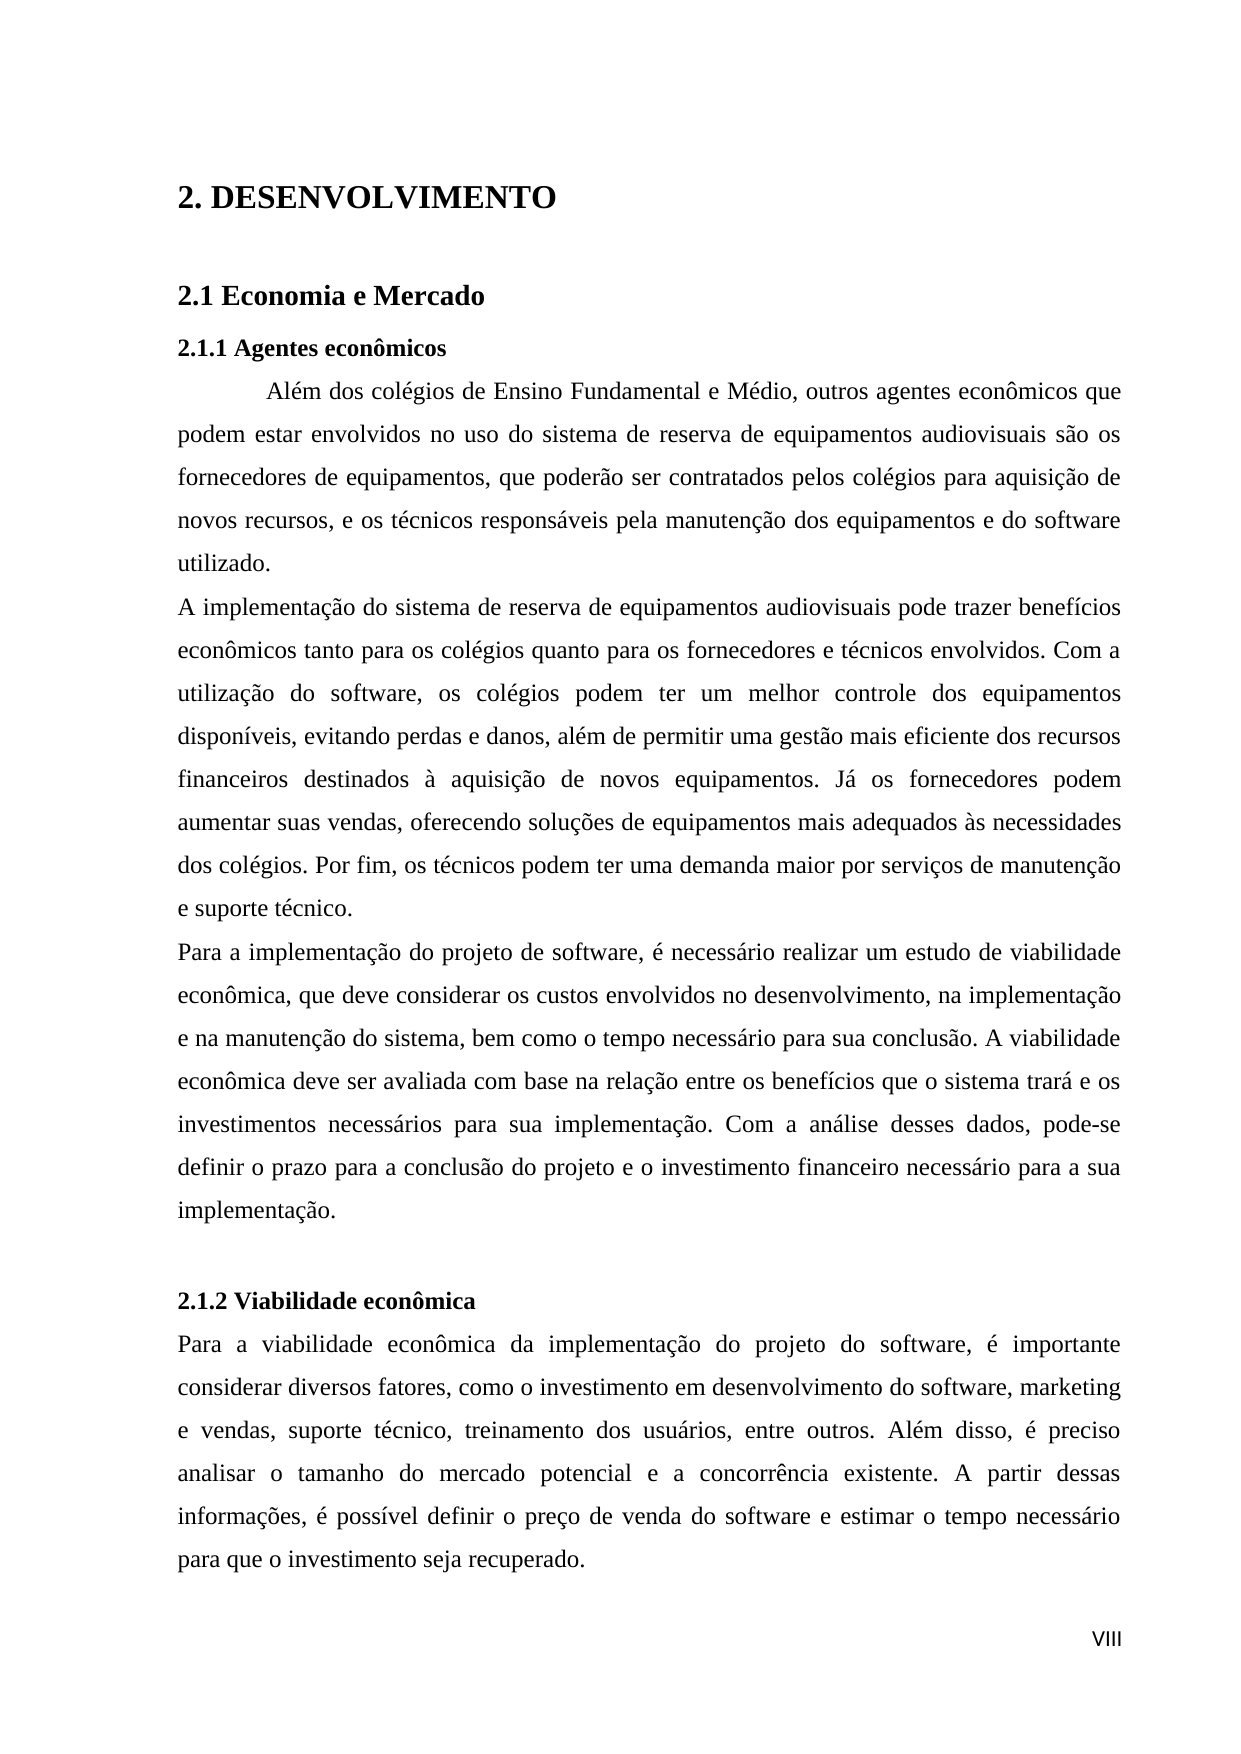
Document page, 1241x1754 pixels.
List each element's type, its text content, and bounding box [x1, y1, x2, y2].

subtitle 2. DESENVOLVIMENTO [177, 177, 1122, 216]
subtitle 2.1.2 Viabilidade econômica [177, 1286, 1122, 1314]
subtitle 2.1 Economia e Mercado [177, 278, 1122, 312]
text Para a implementação do projeto de software, é necessário realizar um estudo de viabilidade econômica, que deve considerar os custos envolvidos no desenvolvimento, na implementação e na manutenção do sistema, bem como o tempo necessário para sua conclusão. A viabilidade econômica deve ser avaliada com base na relação entre os benefícios que o sistema trará e os investimentos necessários para sua implementação. Com a análise desses dados, pode-se definir o prazo para a conclusão do projeto e o investimento financeiro necessário para a sua implementação. [177, 937, 1122, 1224]
subtitle 2.1.1 Agentes econômicos [177, 333, 1122, 362]
text Além dos colégios de Ensino Fundamental e Médio, outros agentes econômicos que podem estar envolvidos no uso do sistema de reserva de equipamentos audiovisuais são os fornecedores de equipamentos, que poderão ser contratados pelos colégios para aquisição de novos recursos, e os técnicos responsáveis pela manutenção dos equipamentos e do software utilizado. [177, 376, 1122, 577]
text A implementação do sistema de reserva de equipamentos audiovisuais pode trazer benefícios econômicos tanto para os colégios quanto para os fornecedores e técnicos envolvidos. Com a utilização do software, os colégios podem ter um melhor controle dos equipamentos disponíveis, evitando perdas e danos, além de permitir uma gestão mais eficiente dos recursos financeiros destinados à aquisição de novos equipamentos. Já os fornecedores podem aumentar suas vendas, oferecendo soluções de equipamentos mais adequados às necessidades dos colégios. Por fim, os técnicos podem ter uma demanda maior por serviços de manutenção e suporte técnico. [177, 592, 1122, 922]
